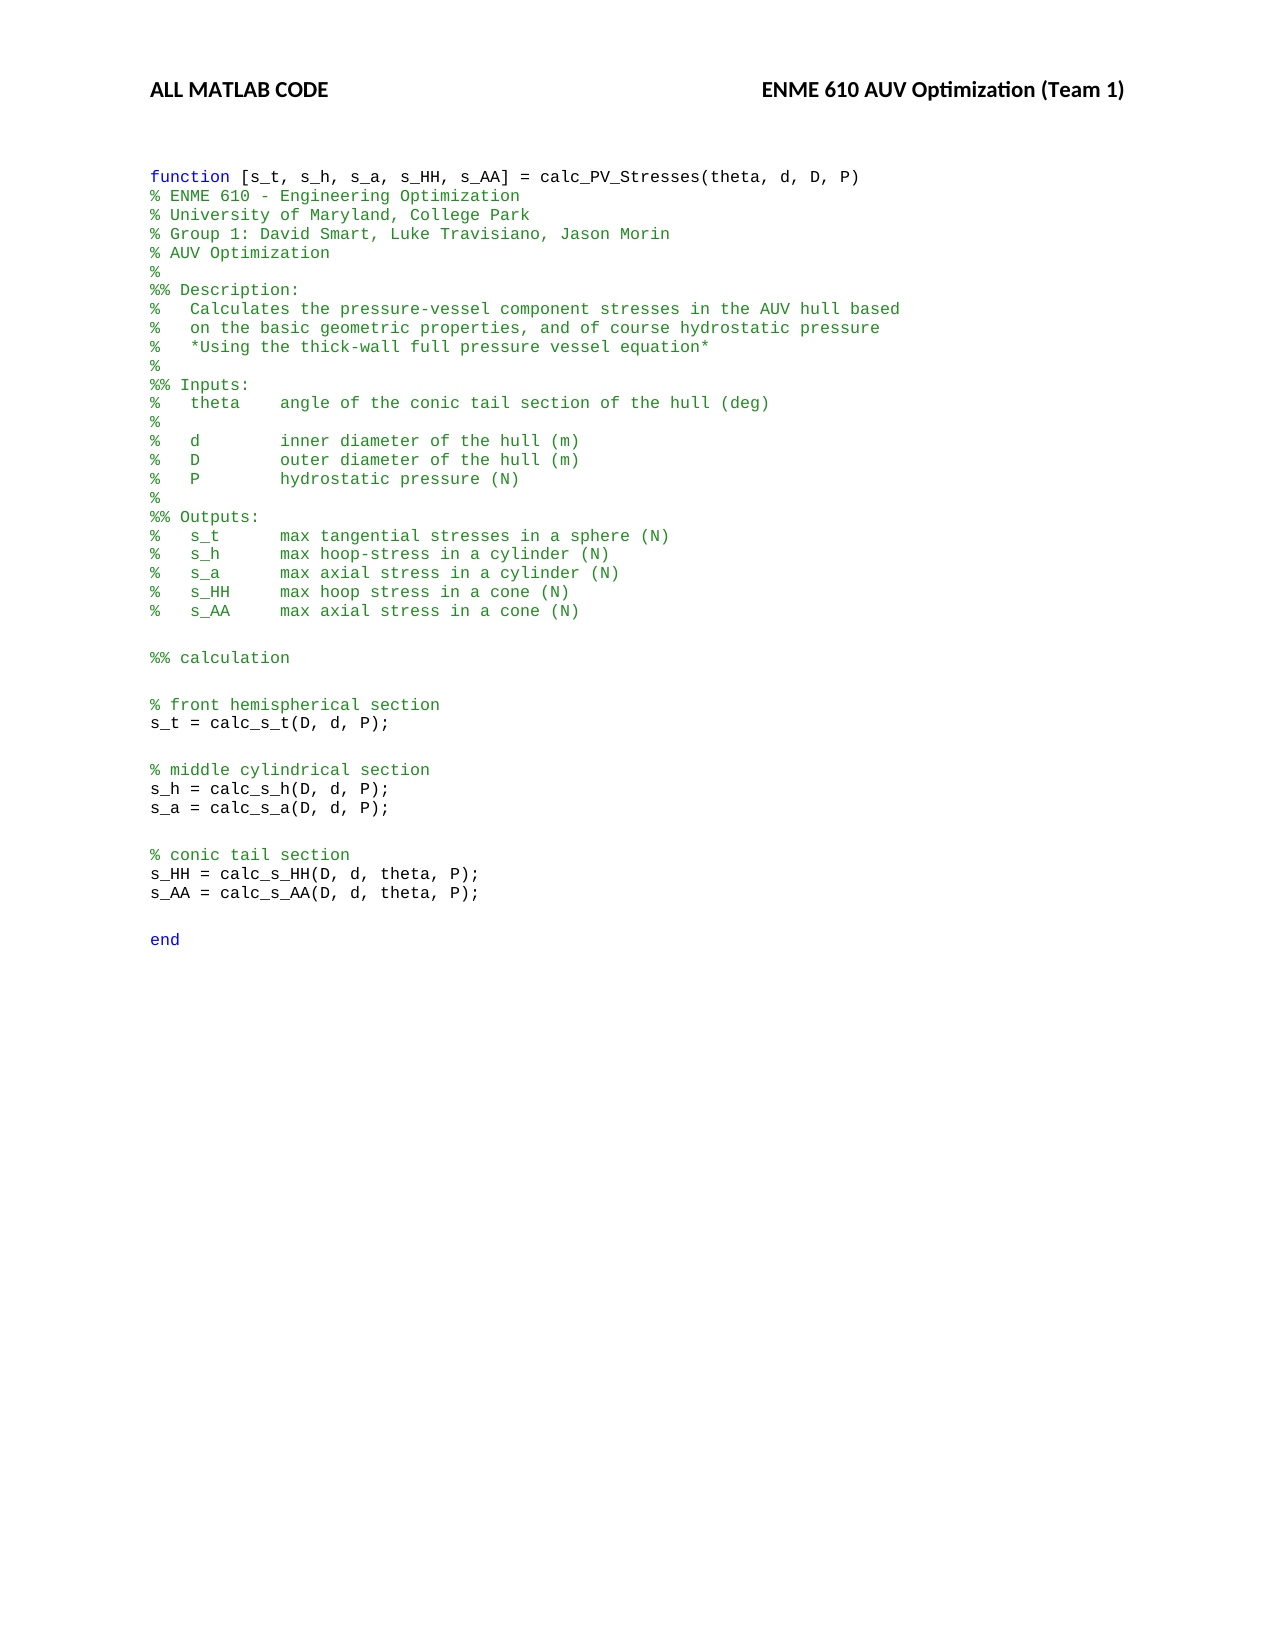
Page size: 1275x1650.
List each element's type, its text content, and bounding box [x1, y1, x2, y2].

text % front hemispherical section [150, 696, 1125, 715]
text end [150, 931, 1125, 950]
text % D outer diameter of the hull (m) [150, 452, 1125, 471]
text % Group 1: David Smart, Luke Travisiano, Jason Morin [150, 225, 1125, 244]
text % University of Maryland, College Park [150, 207, 1125, 225]
text % middle cylindrical section [150, 762, 1125, 781]
text % conic tail section [150, 847, 1125, 865]
text % [150, 357, 1125, 376]
text % s_AA max axial stress in a cone (N) [150, 602, 1125, 621]
text %% Inputs: [150, 376, 1125, 395]
text s_AA = calc_s_AA(D, d, theta, P); [150, 884, 1125, 903]
text %% Outputs: [150, 508, 1125, 527]
text % d inner diameter of the hull (m) [150, 433, 1125, 452]
text s_t = calc_s_t(D, d, P); [150, 715, 1125, 734]
text % [150, 263, 1125, 282]
text % theta angle of the conic tail section of the hull (deg) [150, 395, 1125, 414]
text s_HH = calc_s_HH(D, d, theta, P); [150, 865, 1125, 884]
text % *Using the thick-wall full pressure vessel equation* [150, 338, 1125, 357]
text % P hydrostatic pressure (N) [150, 471, 1125, 489]
text % AUV Optimization [150, 244, 1125, 263]
text % [150, 489, 1125, 508]
text function [s_t, s_h, s_a, s_HH, s_AA] = calc_PV_Stresses(theta, d, D, P) [150, 169, 1125, 188]
text % on the basic geometric properties, and of course hydrostatic pressure [150, 320, 1125, 338]
text s_h = calc_s_h(D, d, P); [150, 781, 1125, 800]
text %% calculation [150, 649, 1125, 668]
text % ENME 610 - Engineering Optimization [150, 188, 1125, 207]
text %% Description: [150, 282, 1125, 301]
text % s_a max axial stress in a cylinder (N) [150, 565, 1125, 584]
text % s_HH max hoop stress in a cone (N) [150, 584, 1125, 602]
text % s_h max hoop-stress in a cylinder (N) [150, 546, 1125, 565]
text s_a = calc_s_a(D, d, P); [150, 800, 1125, 818]
text % s_t max tangential stresses in a sphere (N) [150, 527, 1125, 546]
text % [150, 414, 1125, 433]
text % Calculates the pressure-vessel component stresses in the AUV hull based [150, 301, 1125, 320]
